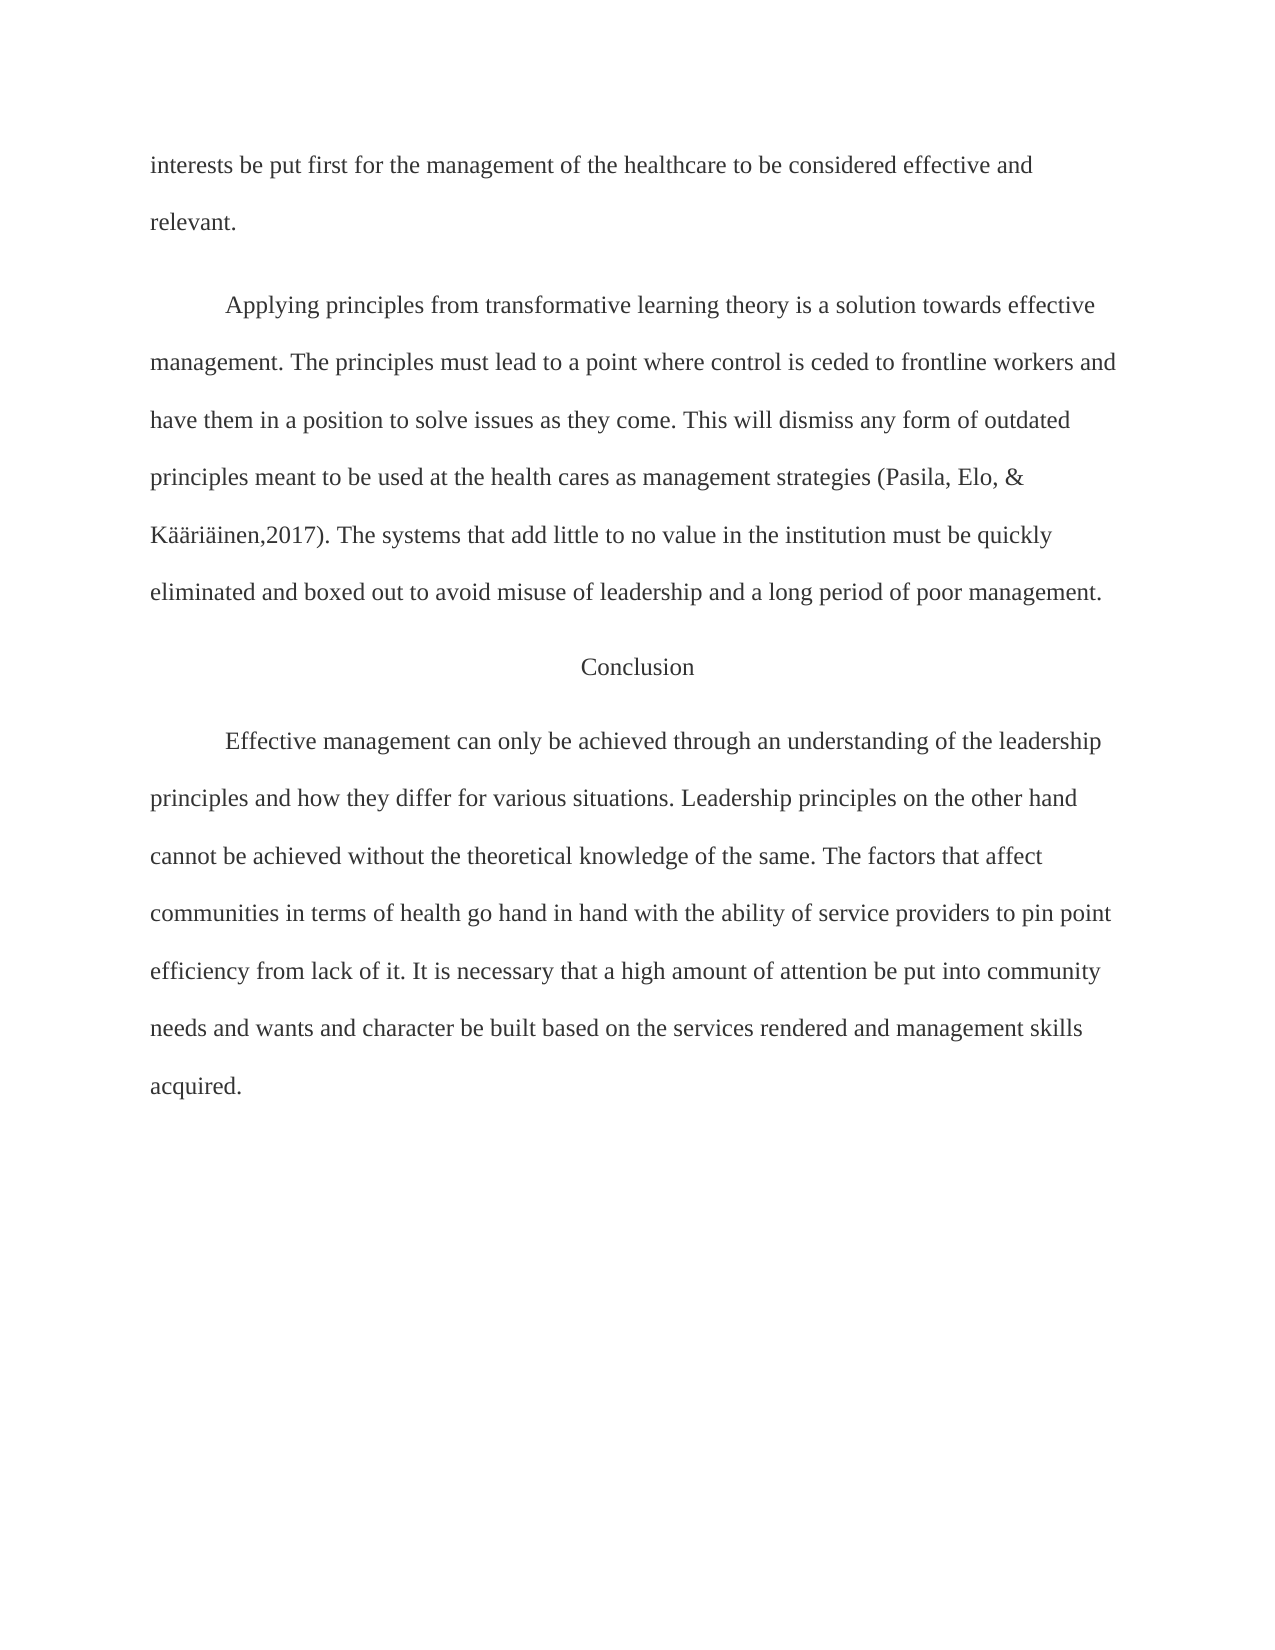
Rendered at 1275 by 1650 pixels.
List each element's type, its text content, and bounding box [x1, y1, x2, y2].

text Effective management can only be achieved through an understanding of the leadership principles and how they differ for various situations. Leadership principles on the other hand cannot be achieved without the theoretical knowledge of the same. The factors that affect communities in terms of health go hand in hand with the ability of service providers to pin point efficiency from lack of it. It is necessary that a high amount of attention be put into community needs and wants and character be built based on the services rendered and management skills acquired. [150, 726, 1125, 1099]
text Applying principles from transformative learning theory is a solution towards effective management. The principles must lead to a point where control is ceded to frontline workers and have them in a position to solve issues as they come. This will dismiss any form of outdated principles meant to be used at the health cares as management strategies (Pasila, Elo, & Kääriäinen,2017). The systems that add little to no value in the institution must be quickly eliminated and boxed out to avoid misuse of leadership and a long period of poor management. [150, 290, 1125, 606]
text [150, 150, 1125, 236]
text Conclusion [150, 652, 1125, 680]
